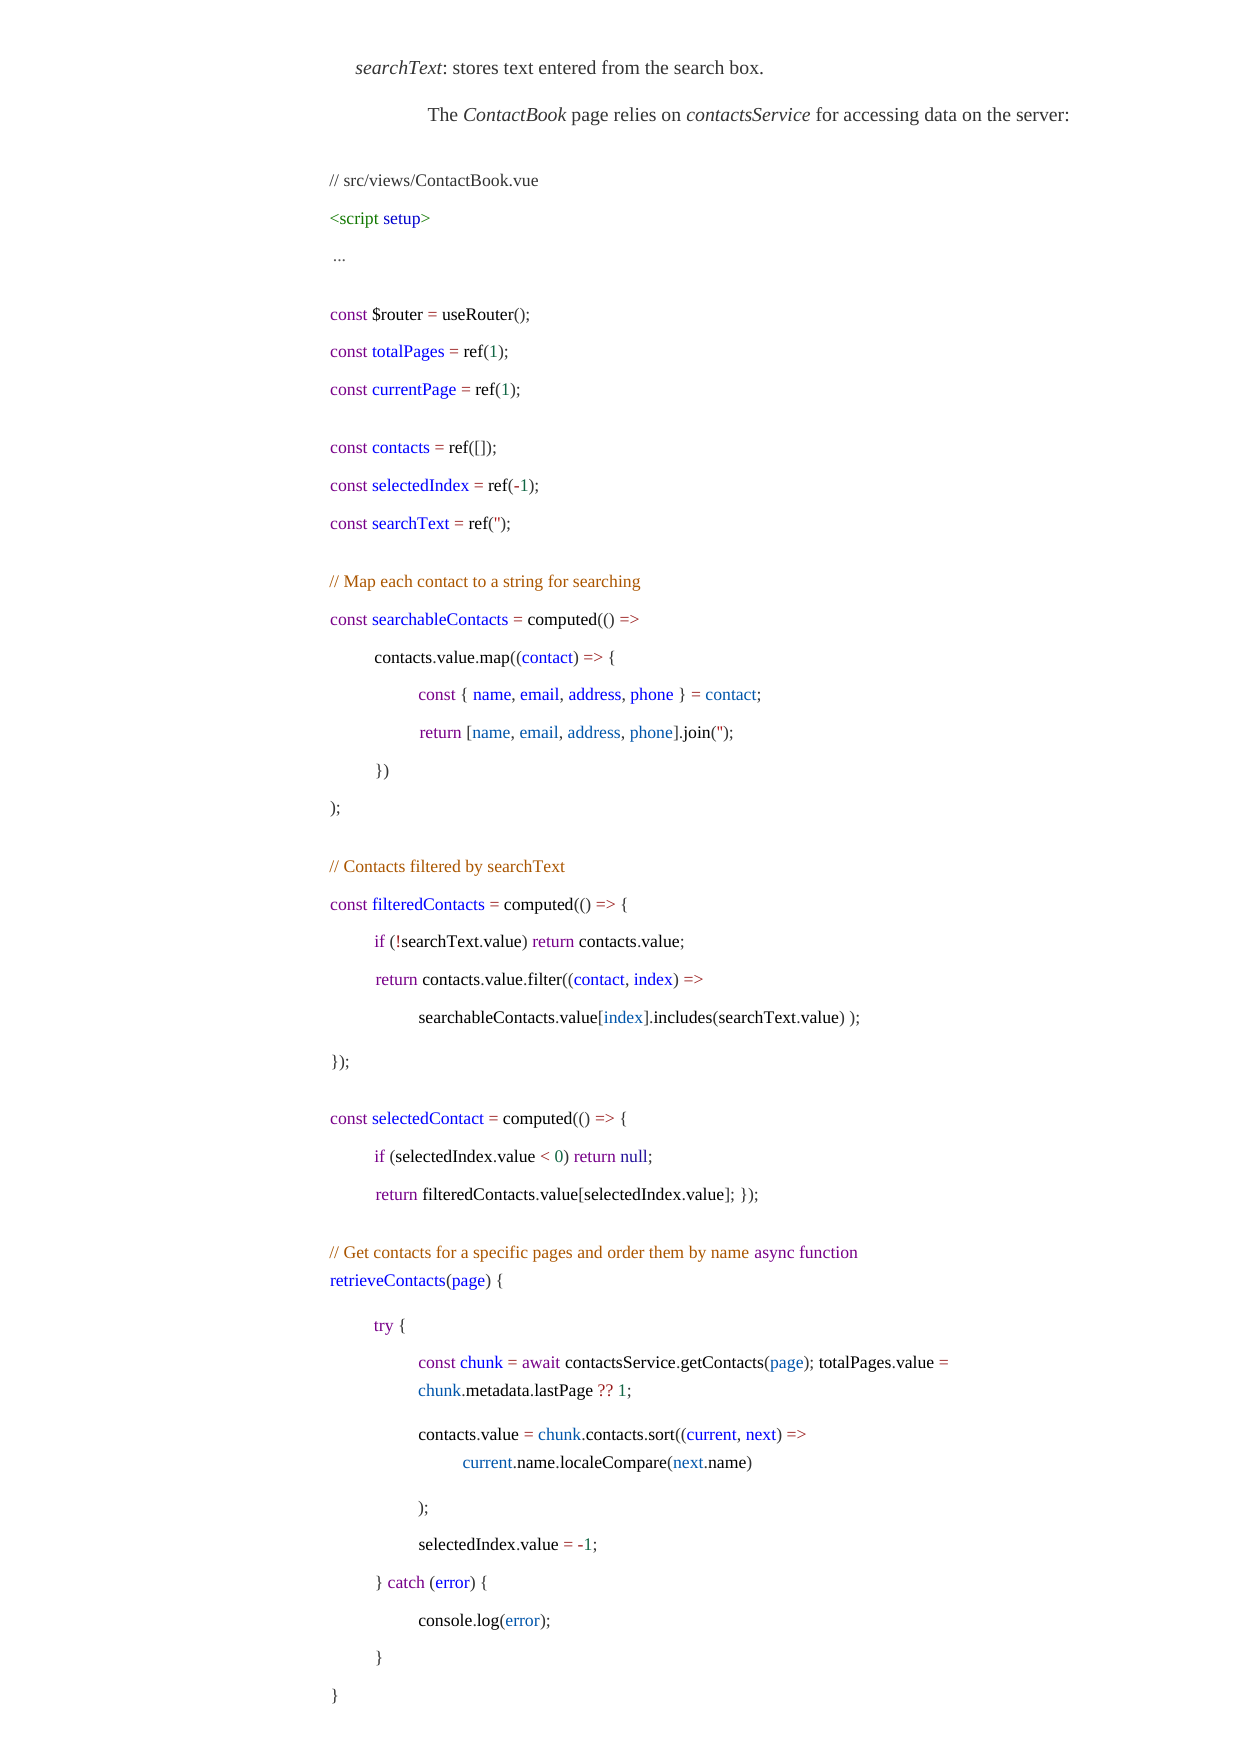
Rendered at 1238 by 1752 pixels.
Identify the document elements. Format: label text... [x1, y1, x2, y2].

text const currentPage = ref(1); [330, 379, 1087, 399]
text const $router = useRouter(); [330, 303, 1087, 324]
text const searchableContacts = computed(() => [330, 609, 1087, 629]
text const totalPages = ref(1); [330, 341, 1087, 362]
text selectedIndex.value = -1; [418, 1534, 1087, 1554]
text } [374, 1647, 1087, 1668]
text searchableContacts.value[index].includes(searchText.value) ); [374, 1006, 1031, 1027]
text if (selectedIndex.value < 0) return null; [374, 1146, 1087, 1166]
text const chunk = await contactsService.getContacts(page); totalPages.value = chunk.metadata.lastPage ?? 1; [418, 1352, 987, 1400]
text The ContactBook page relies on contactsService for accessing data on the server: [155, 103, 1070, 126]
text } [330, 1685, 1087, 1705]
text ); [330, 797, 1087, 818]
text const searchText = ref(''); [330, 513, 1087, 533]
text // Contacts filtered by searchText [329, 856, 1087, 876]
text console.log(error); [418, 1609, 1087, 1630]
text }) [374, 759, 1087, 780]
text // src/views/ContactBook.vue [329, 170, 1087, 190]
text searchText: stores text entered from the search box. [355, 56, 1087, 78]
text return filteredContacts.value[selectedIndex.value]; }); [330, 1183, 910, 1204]
text contacts.value.map((contact) => { [374, 646, 1087, 667]
text const selectedContact = computed(() => { [330, 1108, 1087, 1128]
text } catch (error) { [374, 1572, 1087, 1592]
text // Map each contact to a string for searching [329, 571, 1087, 591]
text const selectedIndex = ref(-1); [330, 475, 1087, 495]
text <script setup> [329, 207, 1087, 228]
text const filteredContacts = computed(() => { [330, 893, 1087, 914]
text ); [418, 1496, 1087, 1517]
text const { name, email, address, phone } = contact; [418, 684, 1087, 704]
text ... [333, 245, 1087, 266]
text if (!searchText.value) return contacts.value; [374, 931, 1087, 951]
text contacts.value = chunk.contacts.sort((current, next) => current.name.localeCompare(next.name) [418, 1424, 998, 1472]
text }); [330, 1051, 1087, 1072]
text // Get contacts for a specific pages and order them by name async function retrieveContacts(page) { [329, 1242, 954, 1290]
text try { [374, 1314, 1087, 1335]
text return [name, email, address, phone].join(''); [419, 722, 1087, 742]
text const contacts = ref([]); [330, 437, 1087, 458]
text return contacts.value.filter((contact, index) => [375, 969, 1087, 989]
